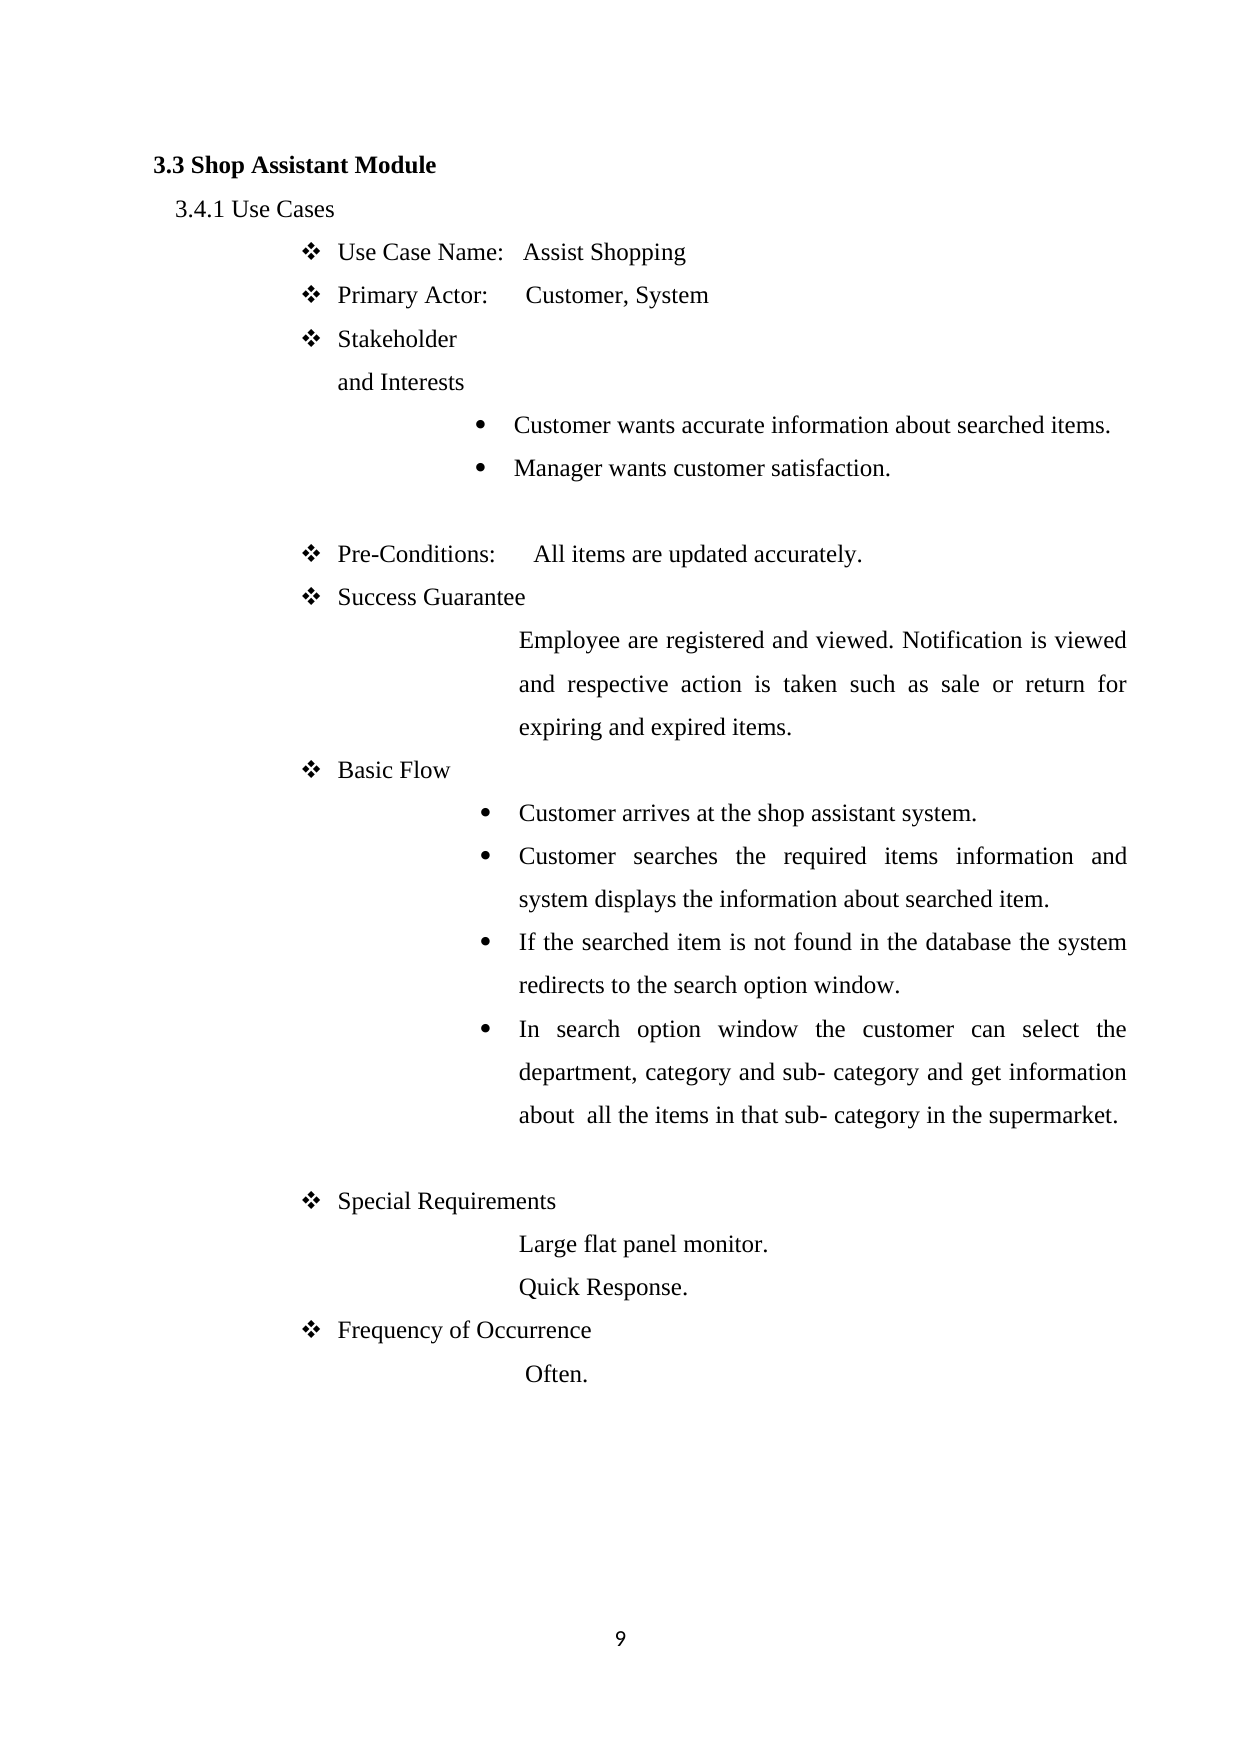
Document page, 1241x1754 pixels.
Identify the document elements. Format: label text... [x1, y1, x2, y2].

list Often. [487, 1359, 1128, 1387]
list Success Guarantee [300, 582, 1128, 611]
list Frequency of Occurrence [300, 1316, 1128, 1344]
list If the searched item is not found in the database the system redirects to the search option window. [481, 927, 1128, 999]
list Customer wants accurate information about searched items. [476, 410, 1128, 439]
list Use Case Name: Assist Shopping [300, 237, 1128, 266]
list Pre-Conditions: All items are updated accurately. [300, 539, 1128, 568]
list Basic Flow [300, 755, 1128, 784]
list Stakeholder and Interests [300, 324, 1128, 396]
list In search option window the customer can select the department, category and sub- category and get information about all the items in that sub- category in the supermarket. [481, 1014, 1128, 1129]
list Manager wants customer satisfaction. [476, 453, 1128, 482]
list Employee are registered and viewed. Notification is viewed and respective action is taken such as sale or return for expiring and expired items. [519, 626, 1128, 741]
list Quick Response. [487, 1272, 1128, 1301]
subtitle 3.4.1 Use Cases [112, 194, 1128, 223]
list Special Requirements [300, 1186, 1128, 1215]
list Customer searches the required items information and system displays the information about searched item. [481, 841, 1128, 913]
subtitle 3.3 Shop Assistant Module [112, 150, 1128, 179]
list Customer arrives at the shop assistant system. [481, 798, 1128, 827]
list Primary Actor: Customer, System [300, 281, 1128, 309]
list Large flat panel monitor. [487, 1229, 1128, 1258]
